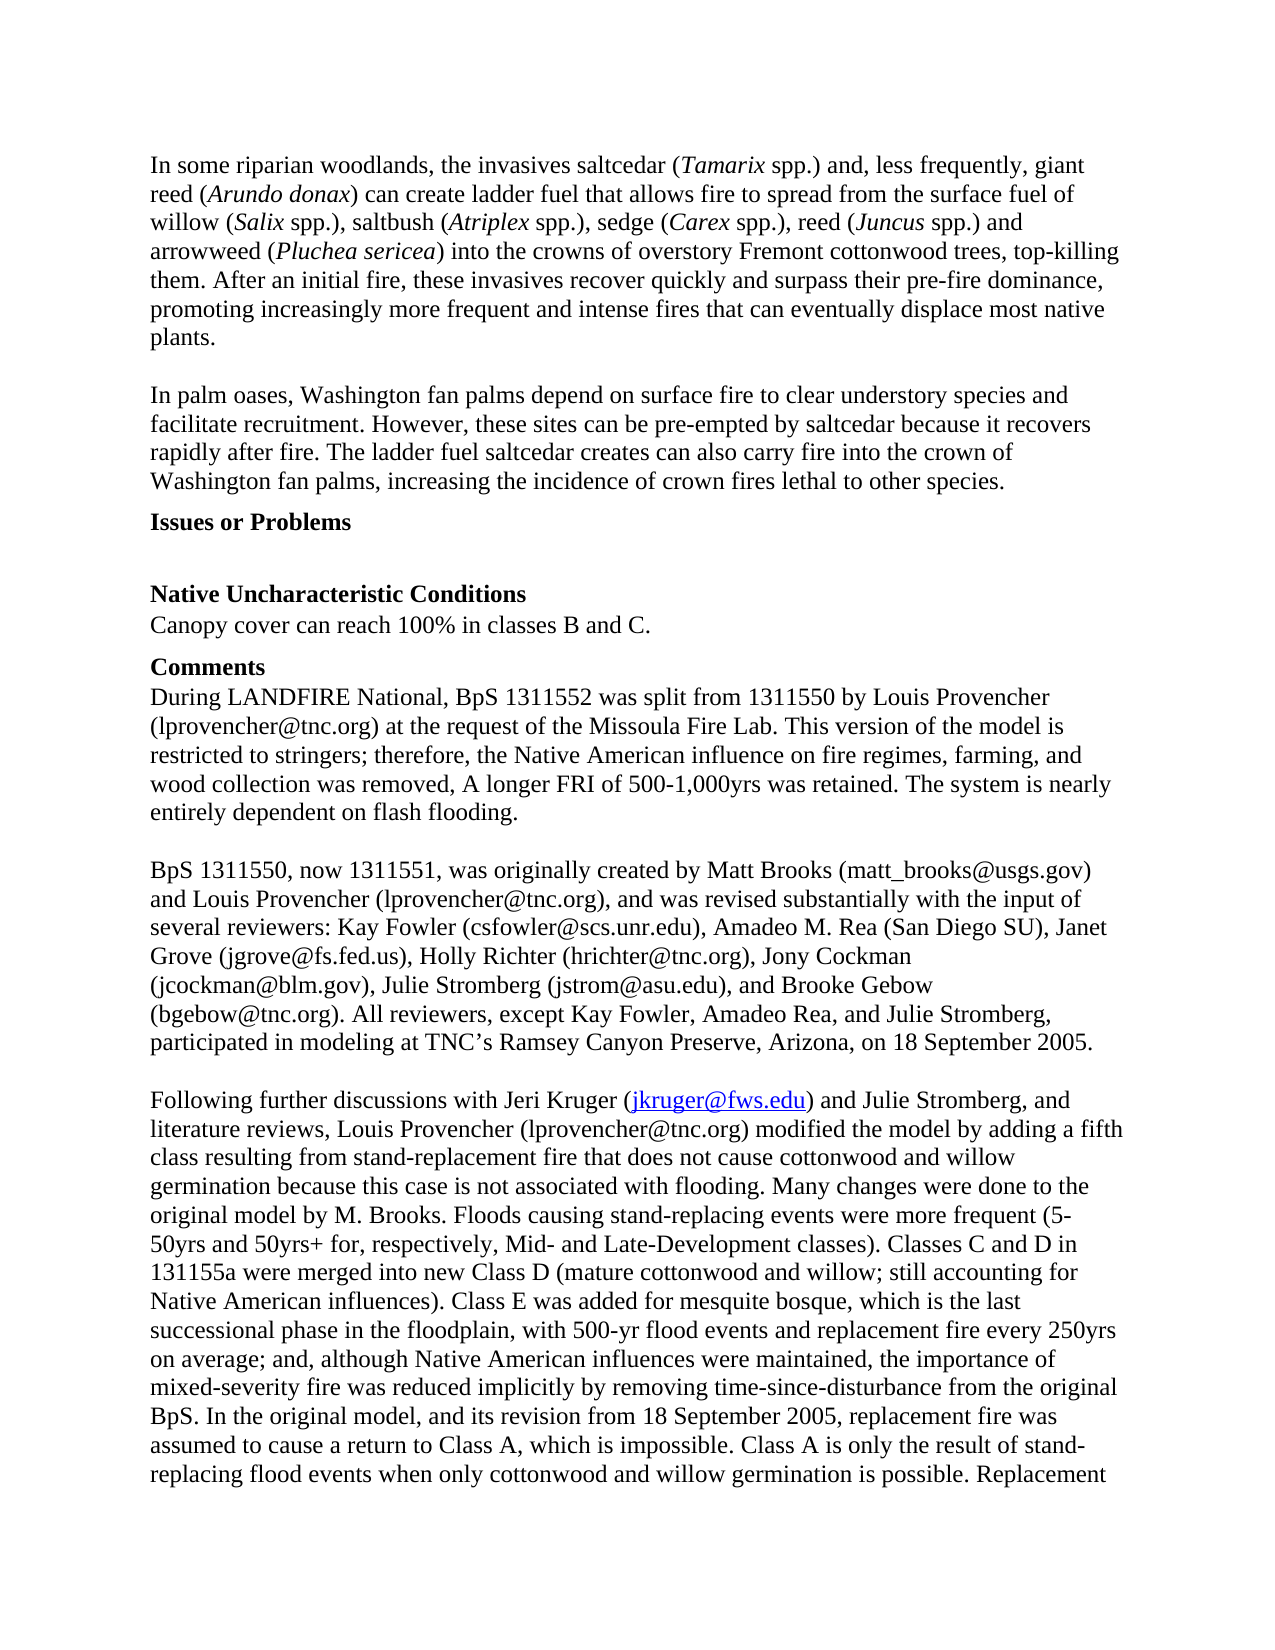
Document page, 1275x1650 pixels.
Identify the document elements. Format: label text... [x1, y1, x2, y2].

text Canopy cover can reach 100% in classes B and C. [150, 610, 1125, 639]
text BpS 1311550, now 1311551, was originally created by Matt Brooks (matt_brooks@usgs.gov) and Louis Provencher (lprovencher@tnc.org), and was revised substantially with the input of several reviewers: Kay Fowler (csfowler@scs.unr.edu), Amadeo M. Rea (San Diego SU), Janet Grove (jgrove@fs.fed.us), Holly Richter (hrichter@tnc.org), Jony Cockman (jcockman@blm.gov), Julie Stromberg (jstrom@asu.edu), and Brooke Gebow (bgebow@tnc.org). All reviewers, except Kay Fowler, Amadeo Rea, and Julie Stromberg, participated in modeling at TNC’s Ramsey Canyon Preserve, Arizona, on 18 September 2005. [150, 855, 1125, 1056]
text Comments [150, 652, 1125, 680]
text Issues or Problems [150, 507, 1125, 536]
text During LANDFIRE National, BpS 1311552 was split from 1311550 by Louis Provencher (lprovencher@tnc.org) at the request of the Missoula Fire Lab. This version of the model is restricted to stringers; therefore, the Native American influence on fire regimes, farming, and wood collection was removed, A longer FRI of 500-1,000yrs was retained. The system is nearly entirely dependent on flash flooding. [150, 682, 1125, 826]
text Native Uncharacteristic Conditions [150, 579, 1125, 608]
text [150, 1085, 1125, 1487]
text In palm oases, Washington fan palms depend on surface fire to clear understory species and facilitate recruitment. However, these sites can be pre-empted by saltcedar because it recovers rapidly after fire. The ladder fuel saltcedar creates can also carry fire into the crown of Washington fan palms, increasing the incidence of crown fires lethal to other species. [150, 380, 1125, 495]
text In some riparian woodlands, the invasives saltcedar (Tamarix spp.) and, less frequently, giant reed (Arundo donax) can create ladder fuel that allows fire to spread from the surface fuel of willow (Salix spp.), saltbush (Atriplex spp.), sedge (Carex spp.), reed (Juncus spp.) and arrowweed (Pluchea sericea) into the crowns of overstory Fremont cottonwood trees, top-killing them. After an initial fire, these invasives recover quickly and surpass their pre-fire dominance, promoting increasingly more frequent and intense fires that can eventually displace most native plants. [150, 150, 1125, 351]
